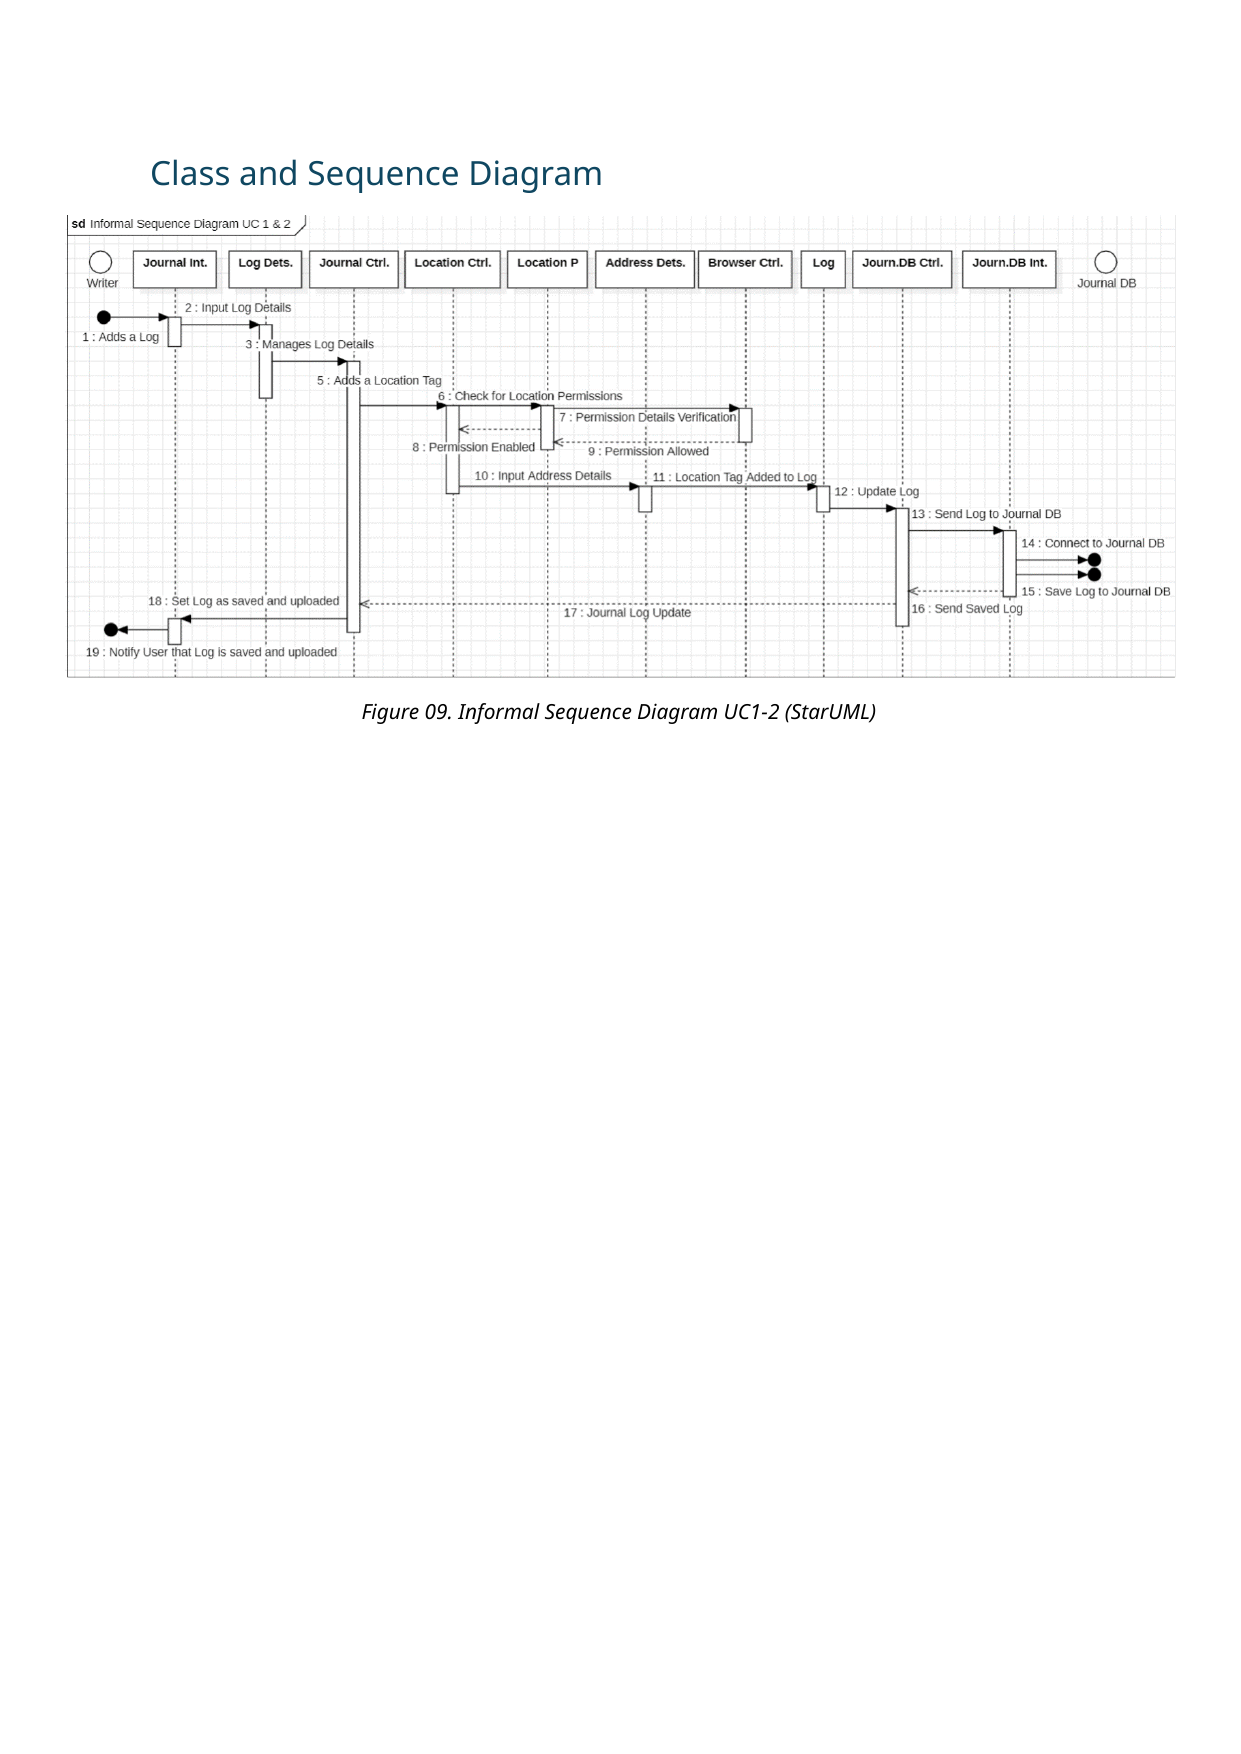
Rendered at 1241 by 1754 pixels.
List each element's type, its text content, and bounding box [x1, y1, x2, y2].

text Figure 09. Informal Sequence Diagram UC1-2 (StarUML) [150, 678, 1090, 725]
picture [65, 215, 1176, 678]
subtitle Class and Sequence Diagram [150, 150, 1090, 195]
